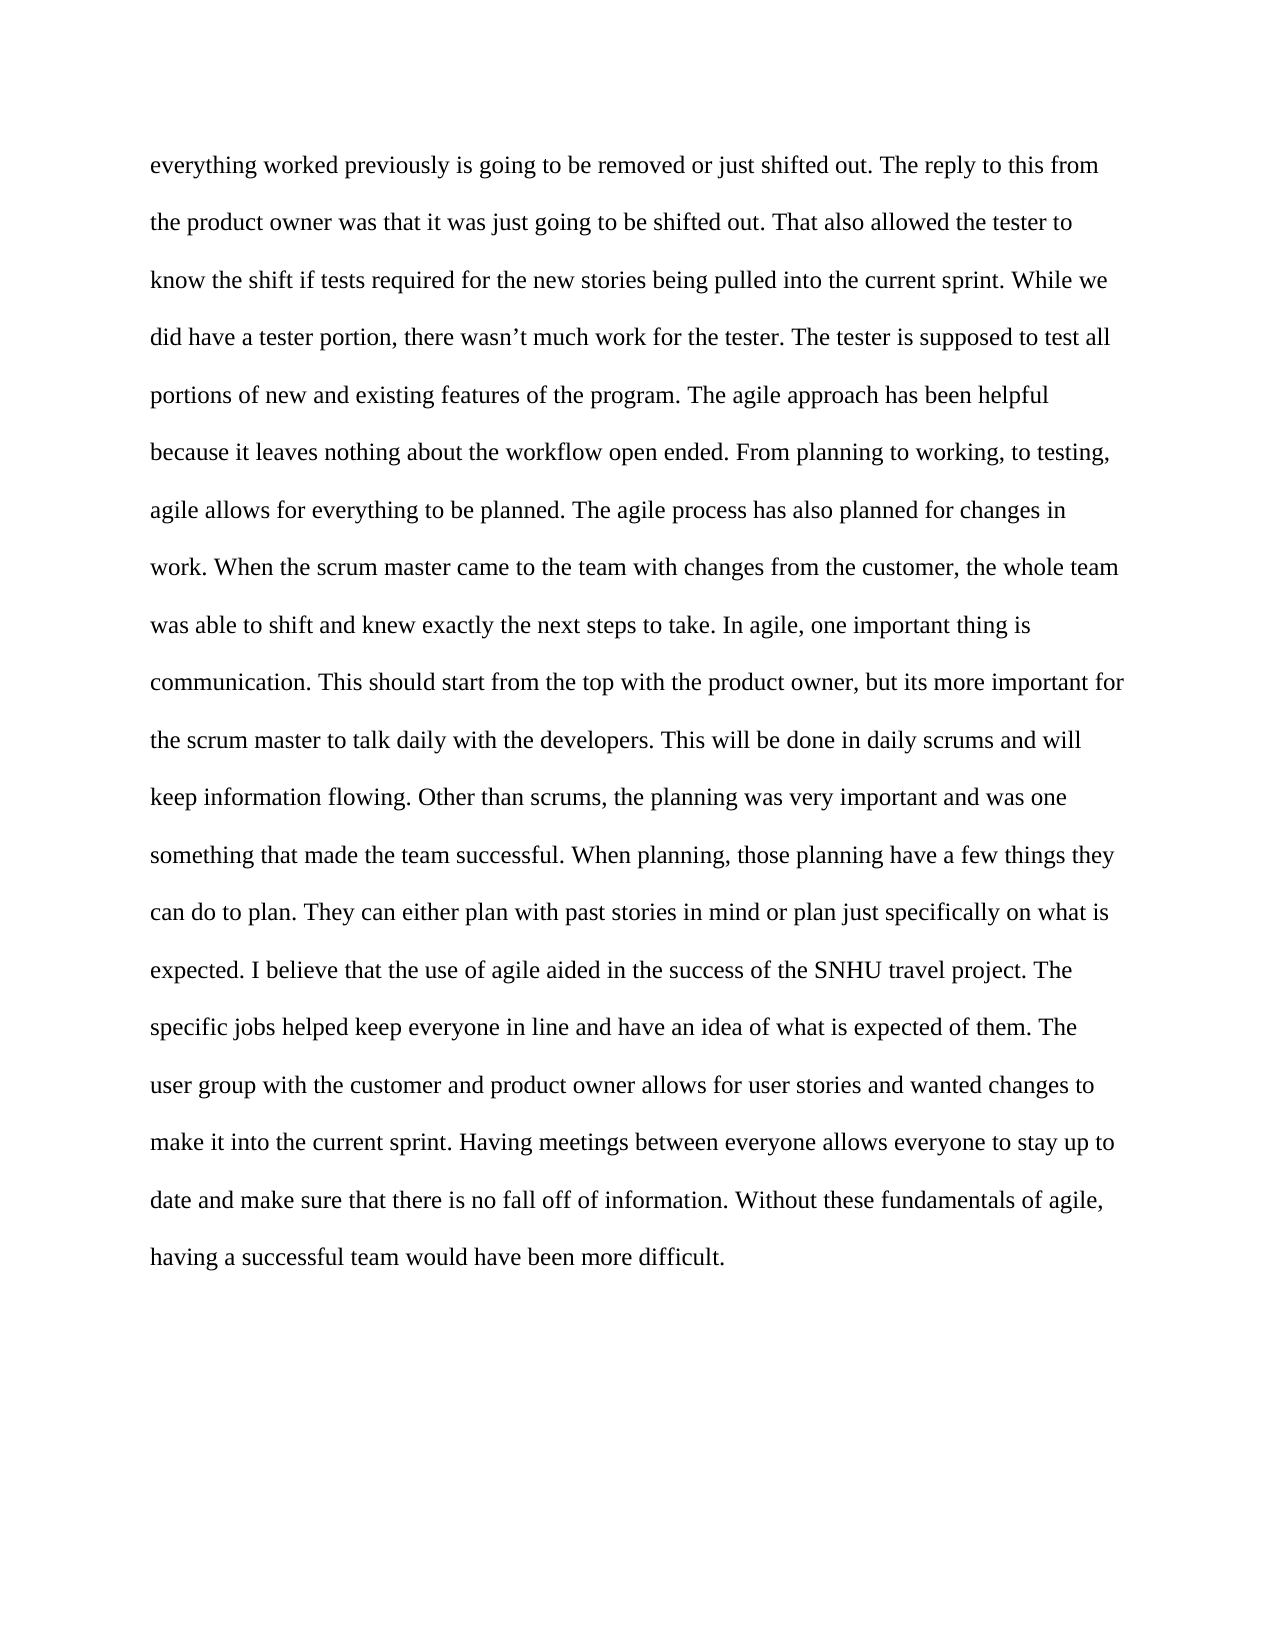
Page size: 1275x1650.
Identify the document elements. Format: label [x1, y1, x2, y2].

text [150, 150, 1125, 1271]
